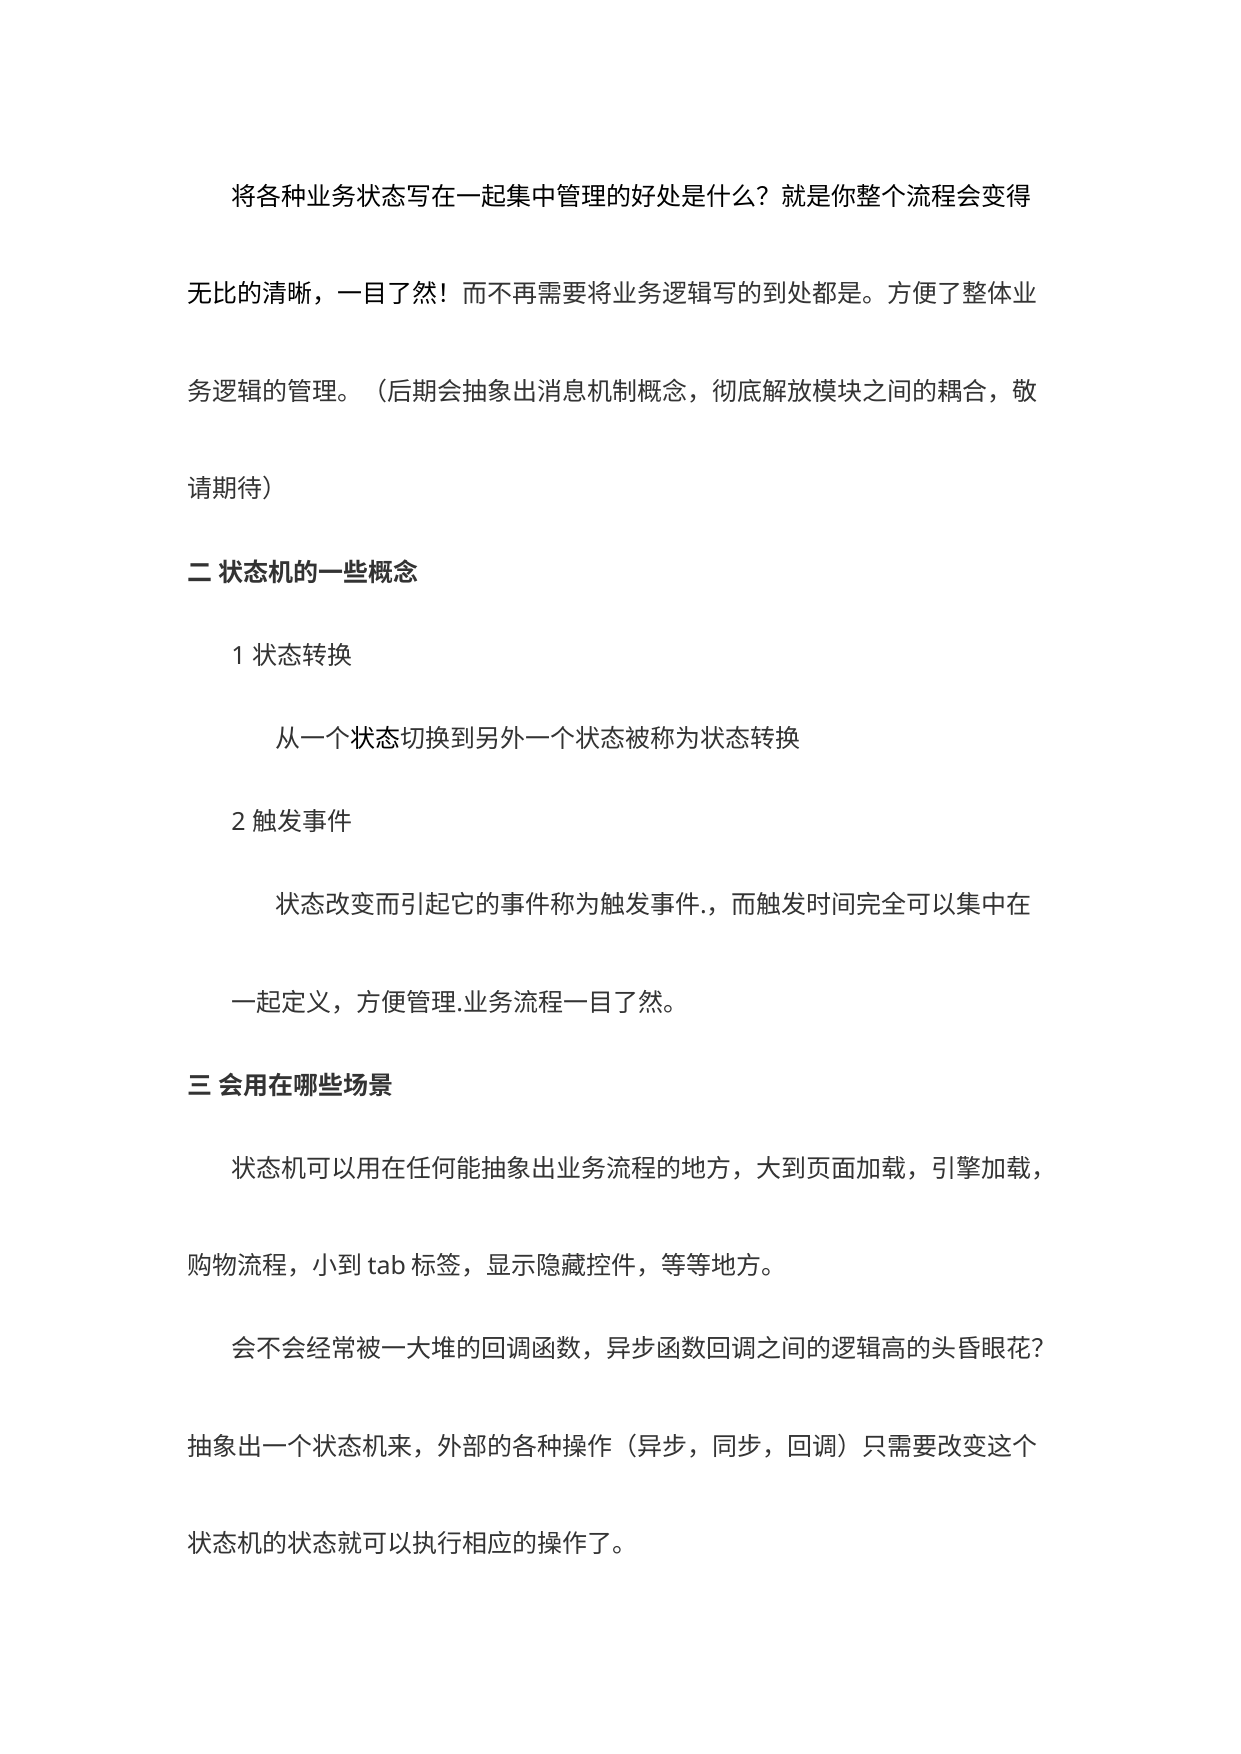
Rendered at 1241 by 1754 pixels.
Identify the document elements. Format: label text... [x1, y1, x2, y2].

text 1 状态转换 [187, 621, 1053, 686]
text 二 状态机的一些概念 [187, 538, 1053, 603]
text 将各种业务状态写在一起集中管理的好处是什么？就是你整个流程会变得无比的清晰，一目了然！而不再需要将业务逻辑写的到处都是。方便了整体业务逻辑的管理。（后期会抽象出消息机制概念，彻底解放模块之间的耦合，敬请期待） [187, 162, 1053, 519]
text 状态机可以用在任何能抽象出业务流程的地方，大到页面加载，引擎加载，购物流程，小到tab标签，显示隐藏控件，等等地方。 [187, 1134, 1053, 1296]
text 从一个状态切换到另外一个状态被称为状态转换 [231, 704, 1053, 769]
text 会不会经常被一大堆的回调函数，异步函数回调之间的逻辑高的头昏眼花？抽象出一个状态机来，外部的各种操作（异步，同步，回调）只需要改变这个状态机的状态就可以执行相应的操作了。 [187, 1314, 1053, 1574]
text 2 触发事件 [187, 787, 1053, 852]
text 三 会用在哪些场景 [187, 1051, 1053, 1116]
text 状态改变而引起它的事件称为触发事件.，而触发时间完全可以集中在一起定义，方便管理.业务流程一目了然。 [231, 870, 1053, 1033]
